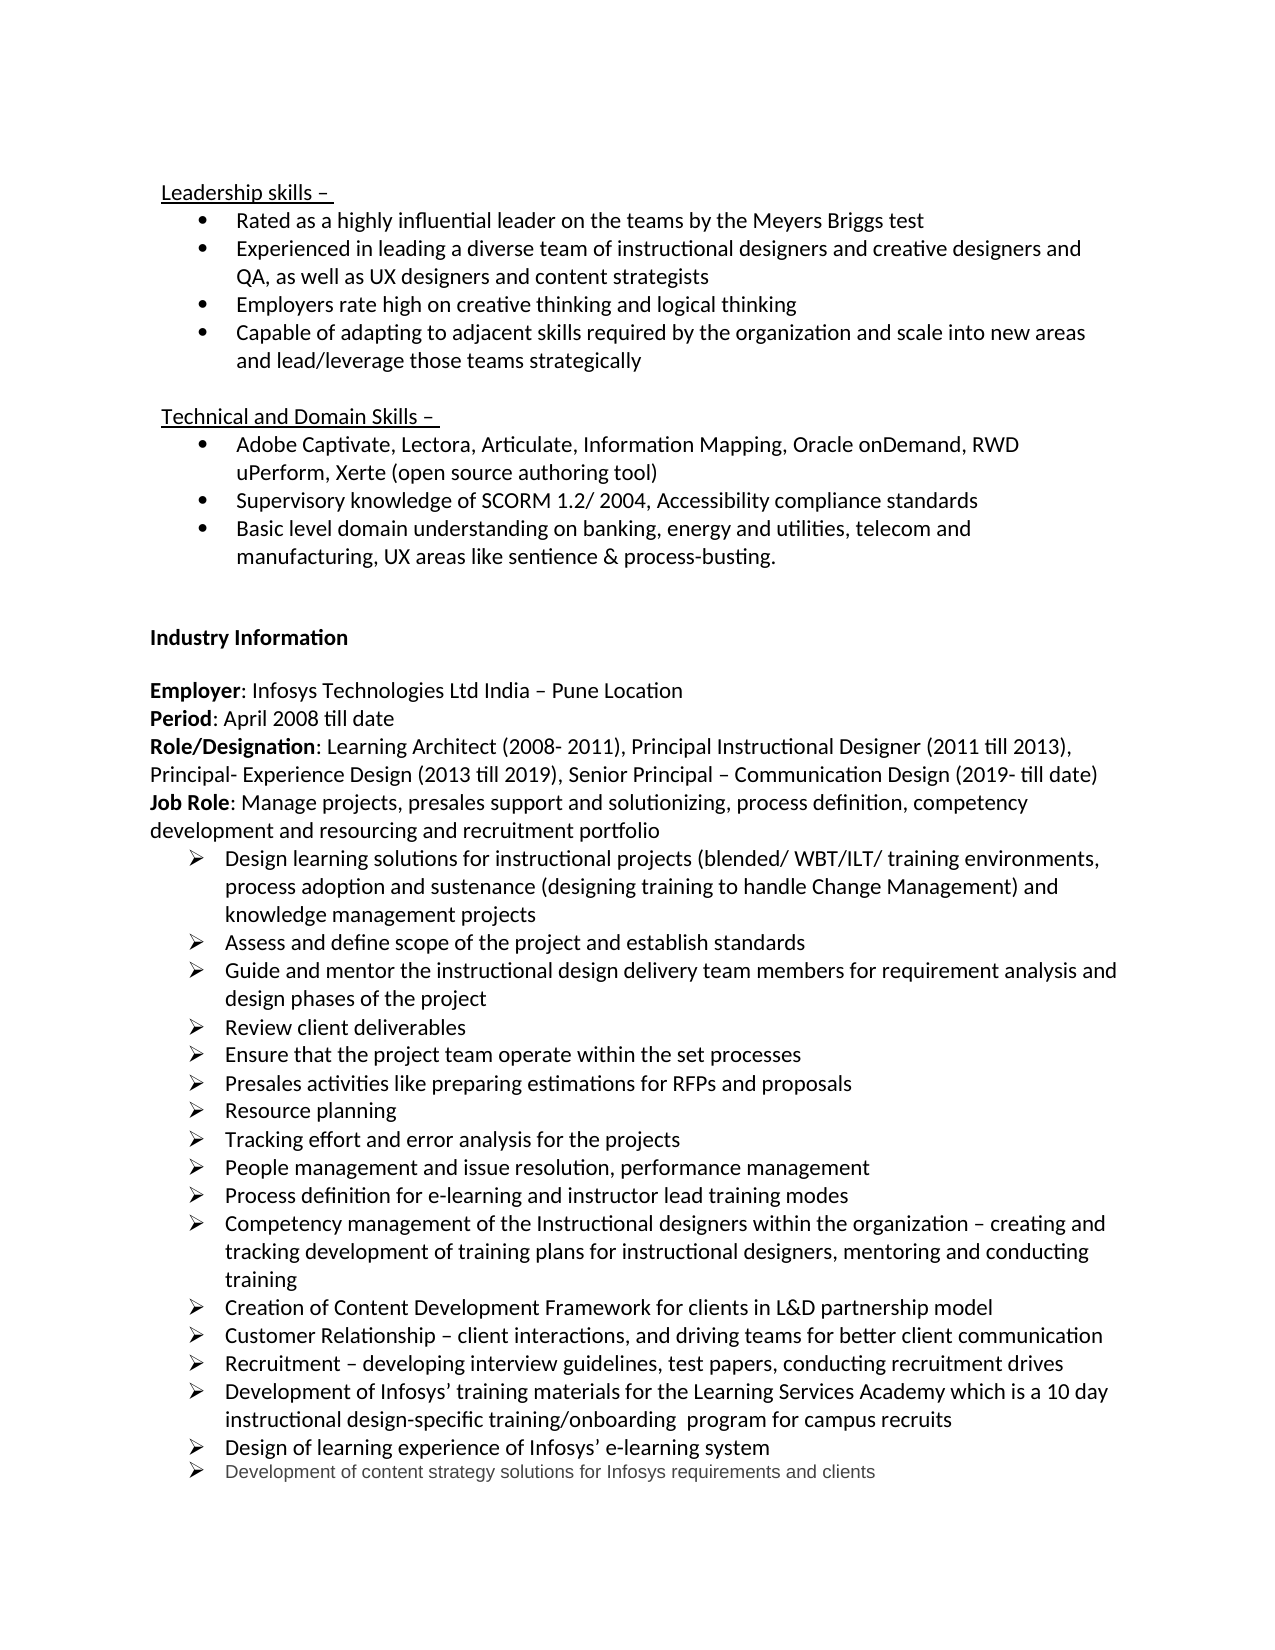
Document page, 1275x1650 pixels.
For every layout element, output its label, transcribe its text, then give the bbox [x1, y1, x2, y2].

text Industry Information [150, 623, 1125, 651]
text Employer: Infosys Technologies Ltd India – Pune Location [150, 676, 1125, 704]
list Recruitment – developing interview guidelines, test papers, conducting recruitment drives [187, 1349, 1125, 1377]
list Creation of Content Development Framework for clients in L&D partnership model [187, 1293, 1125, 1321]
list Review client deliverables [187, 1013, 1125, 1041]
list Presales activities like preparing estimations for RFPs and proposals [187, 1069, 1125, 1097]
list Ensure that the project team operate within the set processes [187, 1041, 1125, 1069]
list Design learning solutions for instructional projects (blended/ WBT/ILT/ training environments, process adoption and sustenance (designing training to handle Change Management) and knowledge management projects [187, 844, 1125, 928]
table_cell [150, 150, 1125, 570]
list Assess and define scope of the project and establish standards [187, 928, 1125, 957]
list Design of learning experience of Infosys’ e-learning system [187, 1433, 1125, 1461]
list Tracking effort and error analysis for the projects [187, 1125, 1125, 1153]
list Development of Infosys’ training materials for the Learning Services Academy which is a 10 day instructional design-specific training/onboarding program for campus recruits [187, 1377, 1125, 1433]
list Guide and mentor the instructional design delivery team members for requirement analysis and design phases of the project [187, 957, 1125, 1013]
list Competency management of the Instructional designers within the organization – creating and tracking development of training plans for instructional designers, mentoring and conducting training [187, 1209, 1125, 1293]
text Period: April 2008 till date [150, 704, 1125, 732]
list Customer Relationship – client interactions, and driving teams for better client communication [187, 1321, 1125, 1349]
list Resource planning [187, 1097, 1125, 1125]
list Development of content strategy solutions for Infosys requirements and clients [187, 1461, 1125, 1483]
list People management and issue resolution, performance management [187, 1153, 1125, 1181]
text Job Role: Manage projects, presales support and solutionizing, process definition, competency development and resourcing and recruitment portfolio [150, 788, 1125, 844]
text Role/Designation: Learning Architect (2008- 2011), Principal Instructional Designer (2011 till 2013), Principal- Experience Design (2013 till 2019), Senior Principal – Communication Design (2019- till date) [150, 732, 1125, 788]
list Process definition for e-learning and instructor lead training modes [187, 1181, 1125, 1209]
